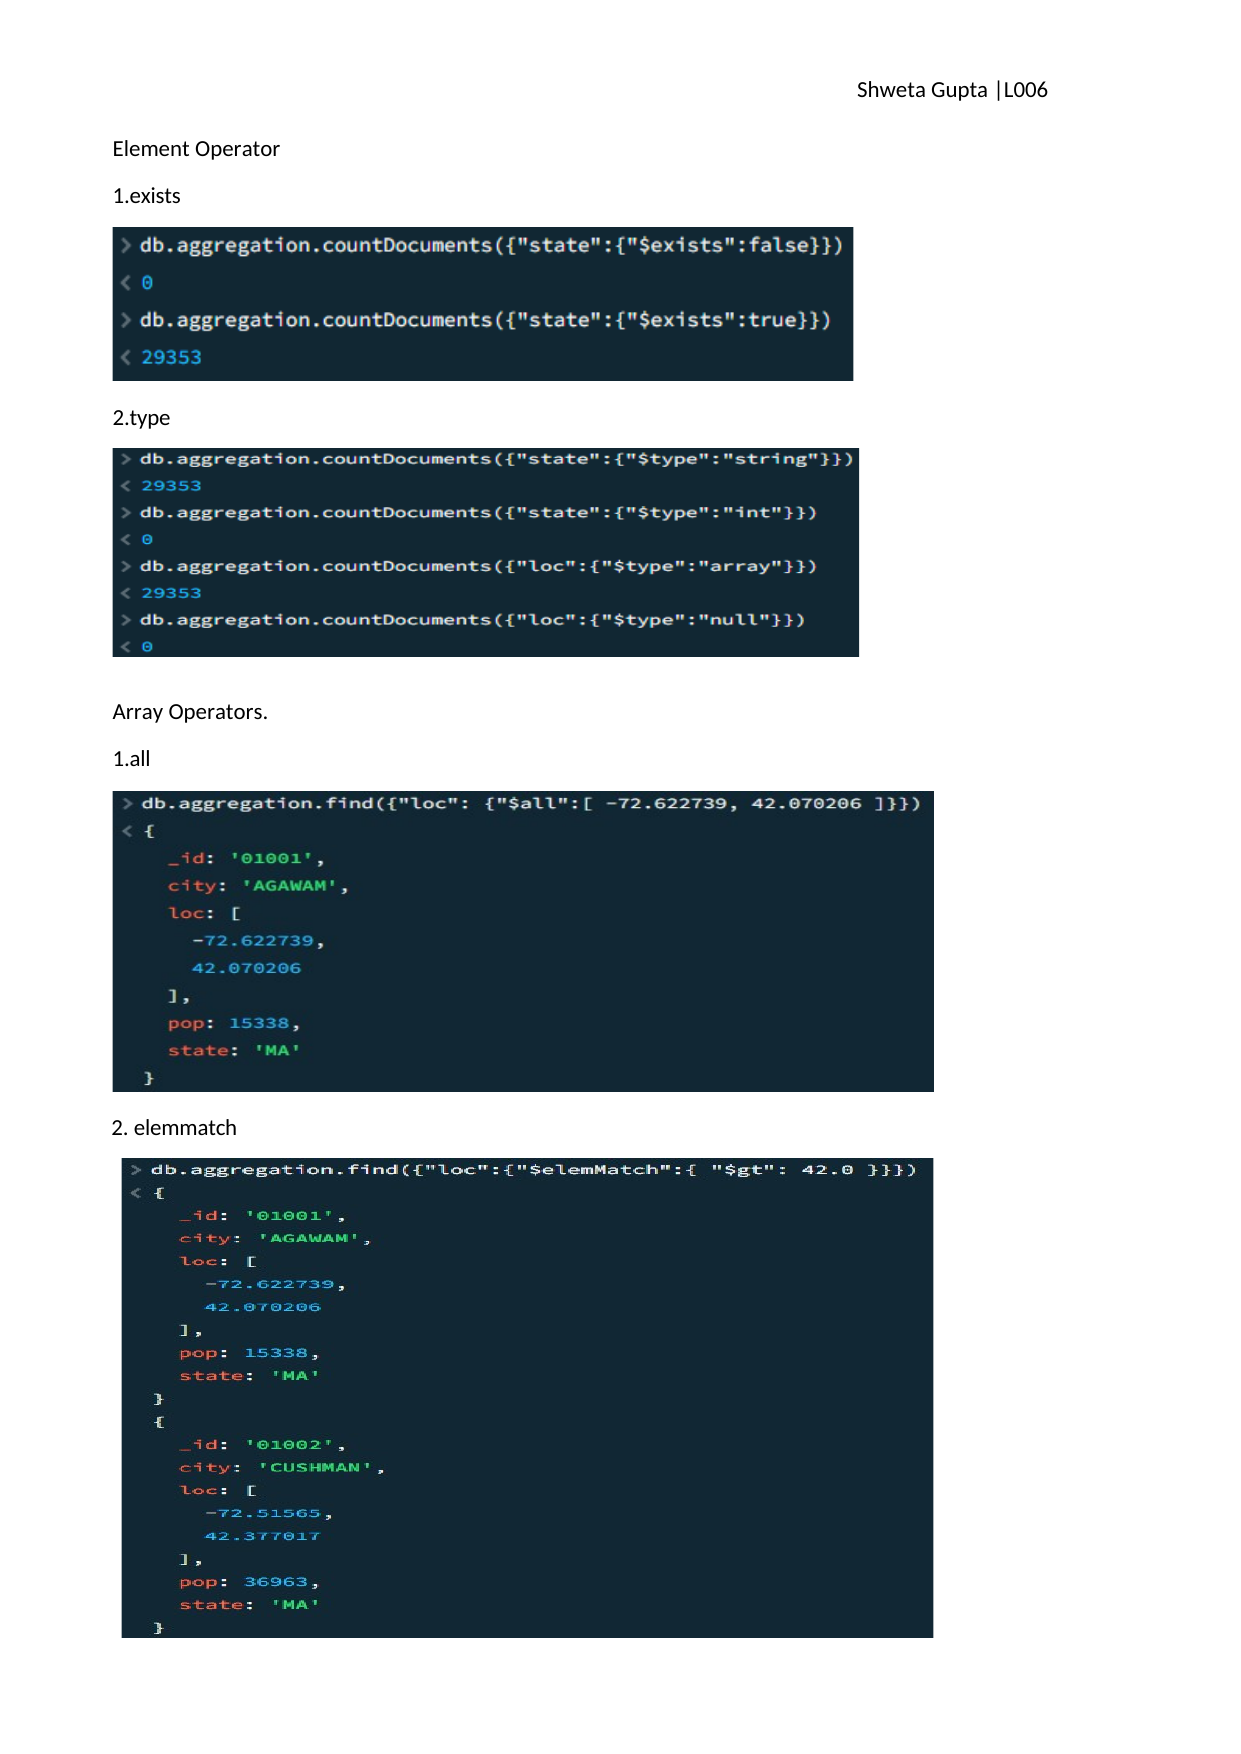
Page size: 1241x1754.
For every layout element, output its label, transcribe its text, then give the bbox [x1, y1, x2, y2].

text Array Operators. 1.all [112, 468, 281, 772]
picture [112, 791, 934, 1092]
picture [121, 1158, 934, 1638]
text Element Operator 1.exists [112, 134, 281, 209]
text 2. elemmatch [111, 1113, 1166, 1141]
text 2.type [112, 403, 1166, 431]
picture [112, 227, 854, 381]
picture [112, 448, 860, 657]
